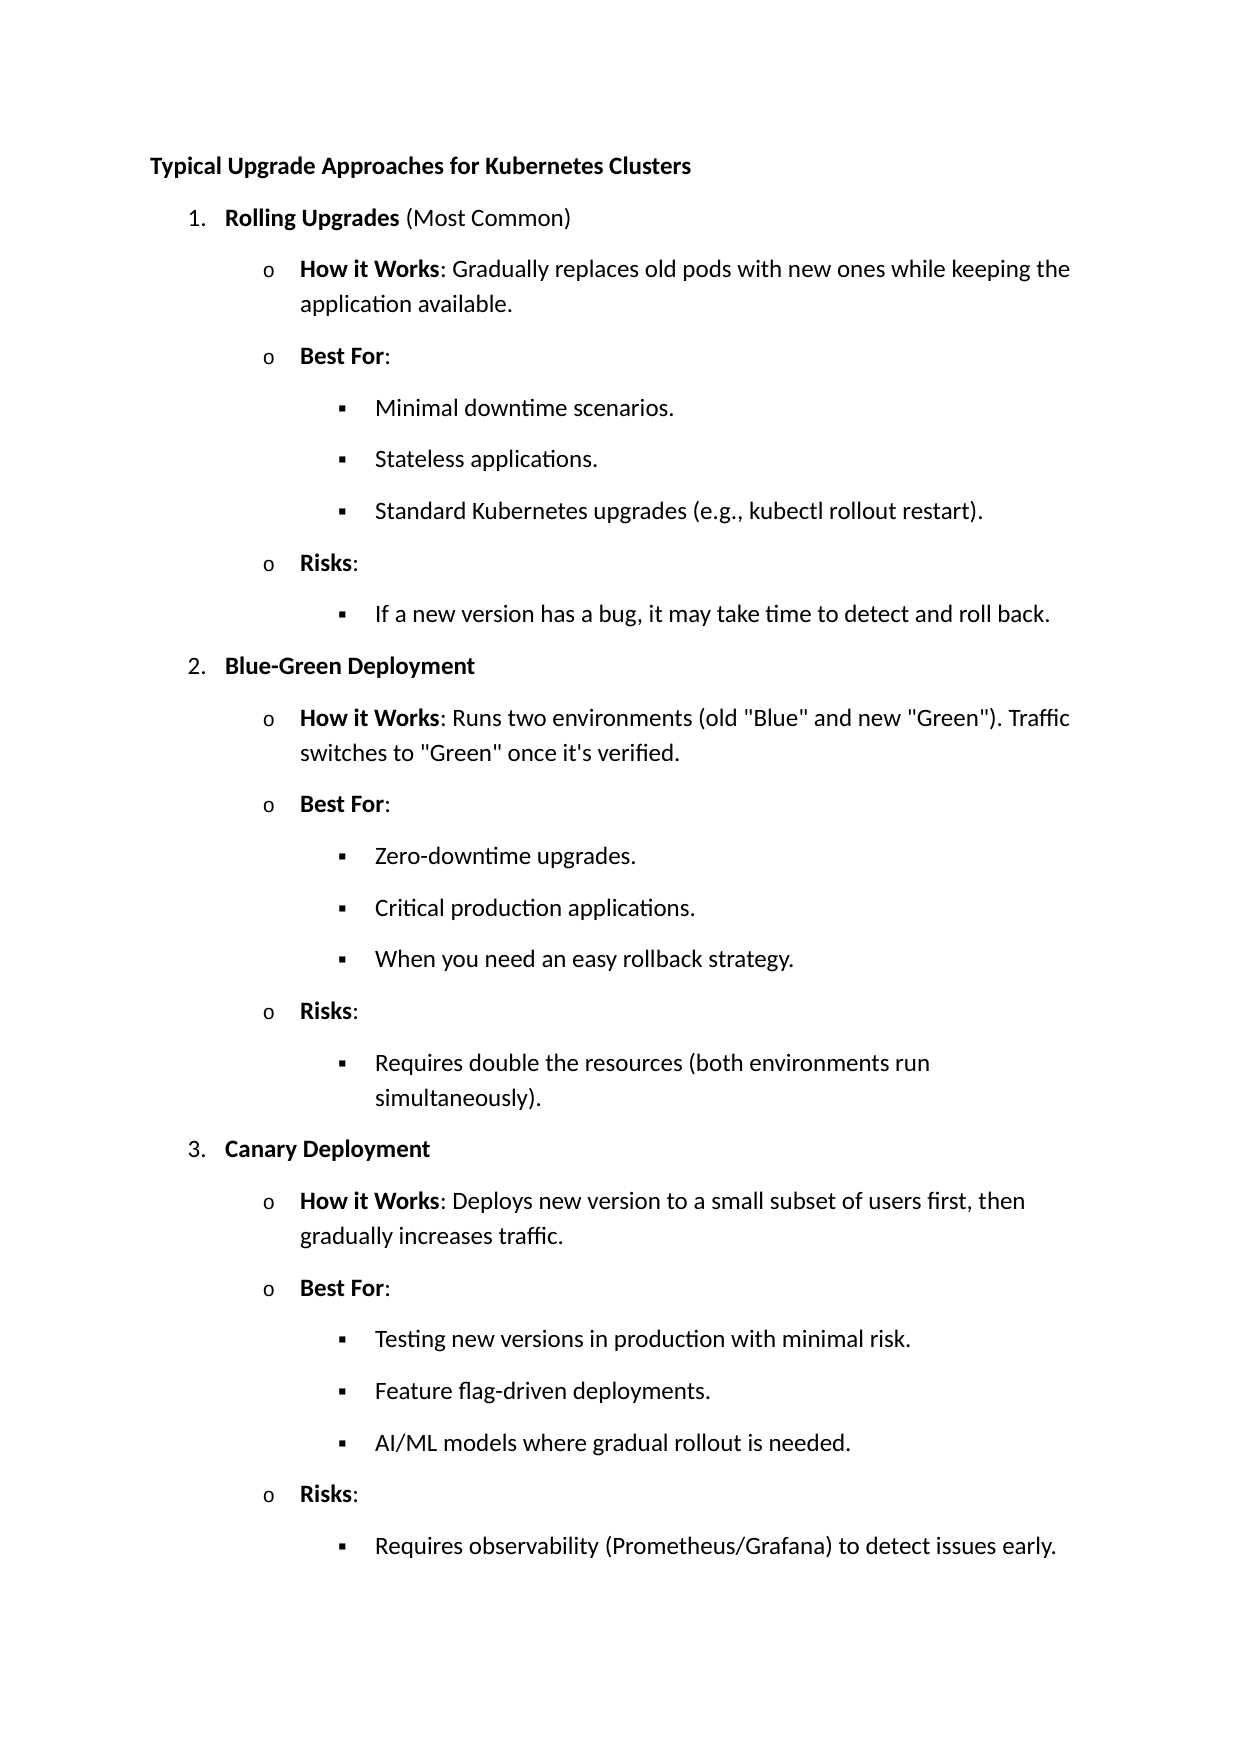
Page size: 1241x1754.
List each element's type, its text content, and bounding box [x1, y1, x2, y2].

list If a new version has a bug, it may take time to detect and roll back. [337, 598, 1090, 629]
list Best For: [262, 788, 1090, 819]
list Risks: [262, 995, 1090, 1026]
list How it Works: Gradually replaces old pods with new ones while keeping the application available. [262, 253, 1090, 319]
list Feature flag-driven deployments. [337, 1375, 1090, 1406]
list How it Works: Runs two environments (old "Blue" and new "Green"). Traffic switches to "Green" once it's verified. [262, 702, 1090, 767]
list Stateless applications. [337, 443, 1090, 474]
list Rolling Upgrades (Most Common) [187, 202, 1090, 232]
list Best For: [262, 340, 1090, 371]
list Critical production applications. [337, 892, 1090, 922]
list Standard Kubernetes upgrades (e.g., kubectl rollout restart). [337, 495, 1090, 526]
list Best For: [262, 1272, 1090, 1302]
list Zero-downtime upgrades. [337, 840, 1090, 871]
list Risks: [262, 547, 1090, 577]
list Testing new versions in production with minimal risk. [337, 1323, 1090, 1354]
list Requires double the resources (both environments run simultaneously). [337, 1047, 1090, 1112]
list Blue-Green Deployment [187, 650, 1090, 681]
list How it Works: Deploys new version to a small subset of users first, then gradually increases traffic. [262, 1185, 1090, 1251]
text Typical Upgrade Approaches for Kubernetes Clusters [150, 150, 1090, 181]
list Requires observability (Prometheus/Grafana) to detect issues early. [337, 1530, 1090, 1561]
list Minimal downtime scenarios. [337, 392, 1090, 422]
list AI/ML models where gradual rollout is needed. [337, 1427, 1090, 1457]
list Risks: [262, 1478, 1090, 1509]
list Canary Deployment [187, 1133, 1090, 1164]
list When you need an easy rollback strategy. [337, 943, 1090, 974]
